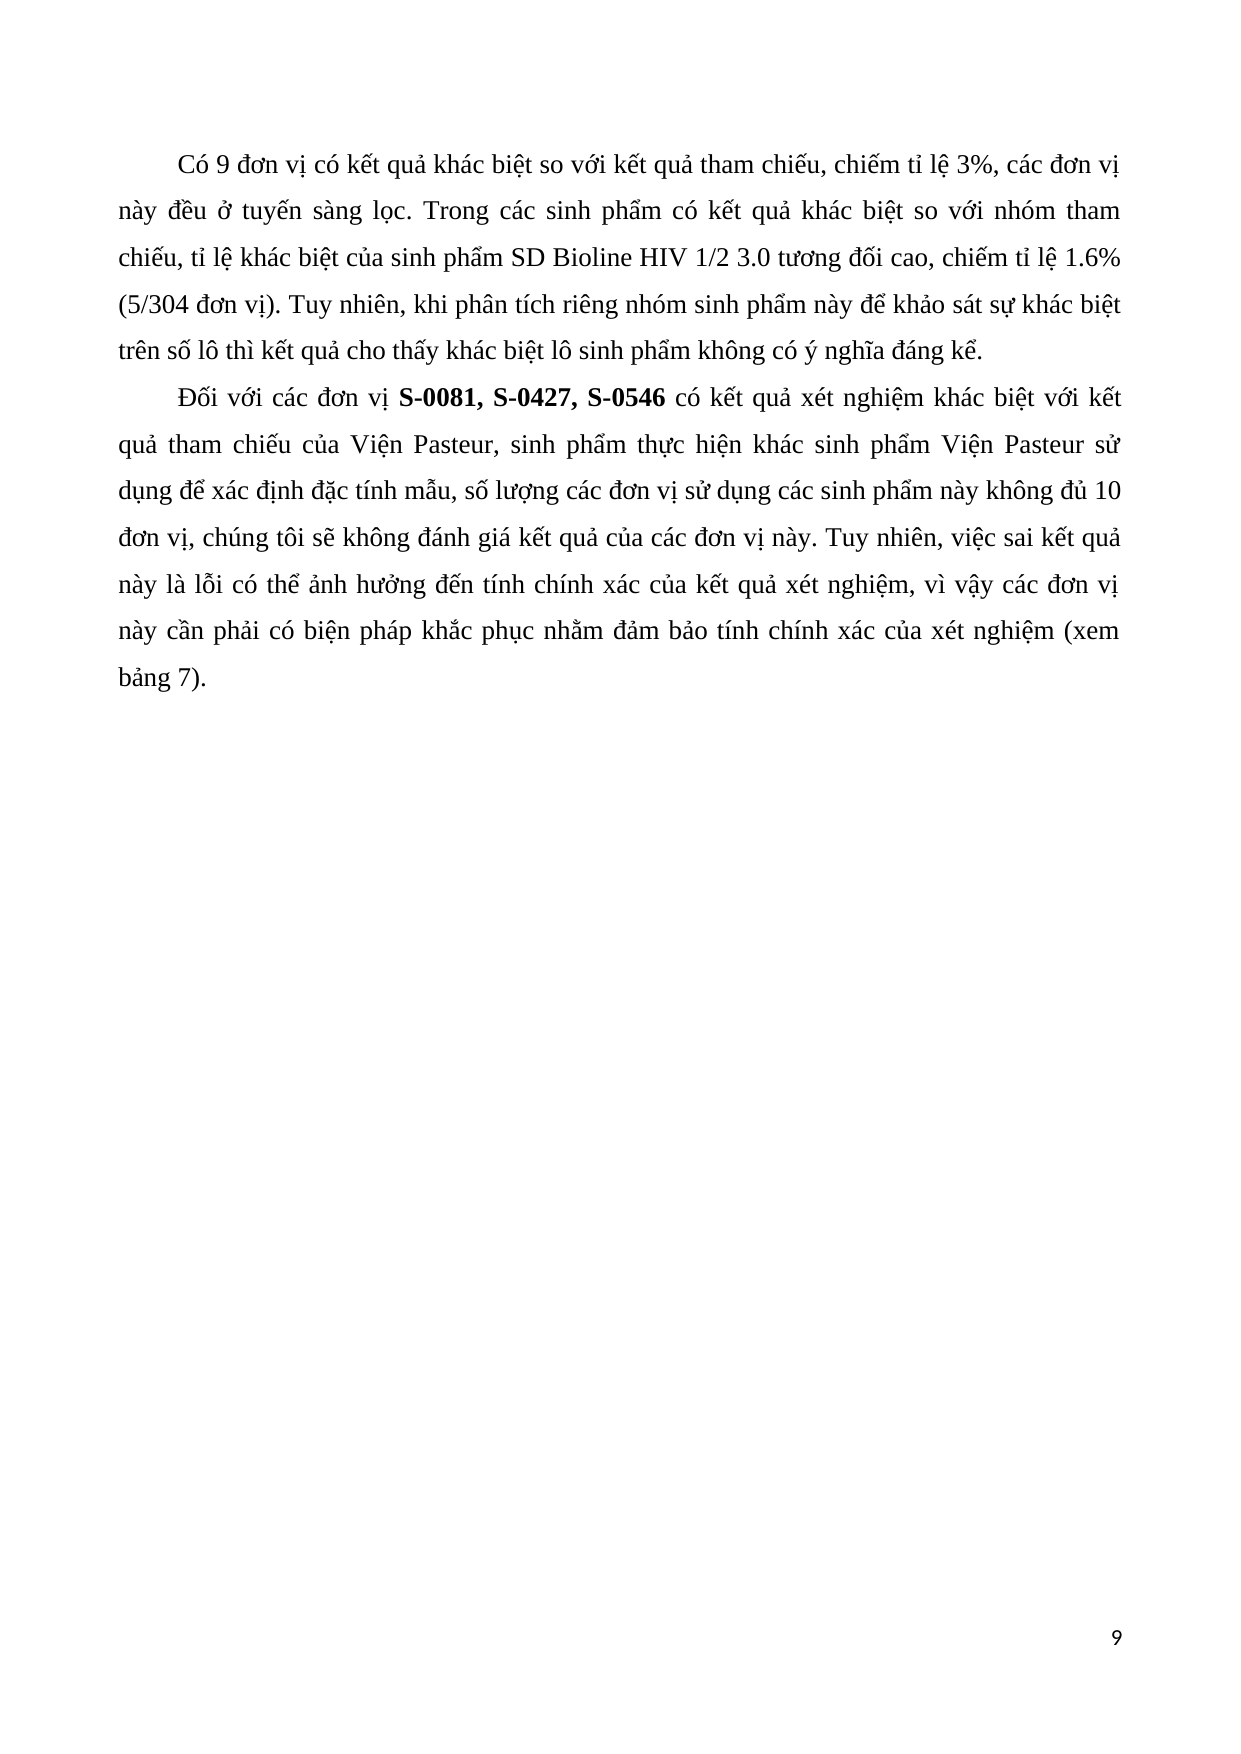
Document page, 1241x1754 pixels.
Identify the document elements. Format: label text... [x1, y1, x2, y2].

list Có 9 đơn vị có kết quả khác biệt so với kết quả tham chiếu, chiếm tỉ lệ 3%, các đơn vị này đều ở tuyến sàng lọc. Trong các sinh phẩm có kết quả khác biệt so với nhóm tham chiếu, tỉ lệ khác biệt của sinh phẩm SD Bioline HIV 1/2 3.0 tương đối cao, chiếm tỉ lệ 1.6% (5/304 đơn vị). Tuy nhiên, khi phân tích riêng nhóm sinh phẩm này để khảo sát sự khác biệt trên số lô thì kết quả cho thấy khác biệt lô sinh phẩm không có ý nghĩa đáng kể. [118, 148, 1122, 366]
list Đối với các đơn vị S-0081, S-0427, S-0546 có kết quả xét nghiệm khác biệt với kết quả tham chiếu của Viện Pasteur, sinh phẩm thực hiện khác sinh phẩm Viện Pasteur sử dụng để xác định đặc tính mẫu, số lượng các đơn vị sử dụng các sinh phẩm này không đủ 10 đơn vị, chúng tôi sẽ không đánh giá kết quả của các đơn vị này. Tuy nhiên, việc sai kết quả này là lỗi có thể ảnh hưởng đến tính chính xác của kết quả xét nghiệm, vì vậy các đơn vị này cần phải có biện pháp khắc phục nhằm đảm bảo tính chính xác của xét nghiệm (xem bảng 7). [118, 381, 1122, 692]
